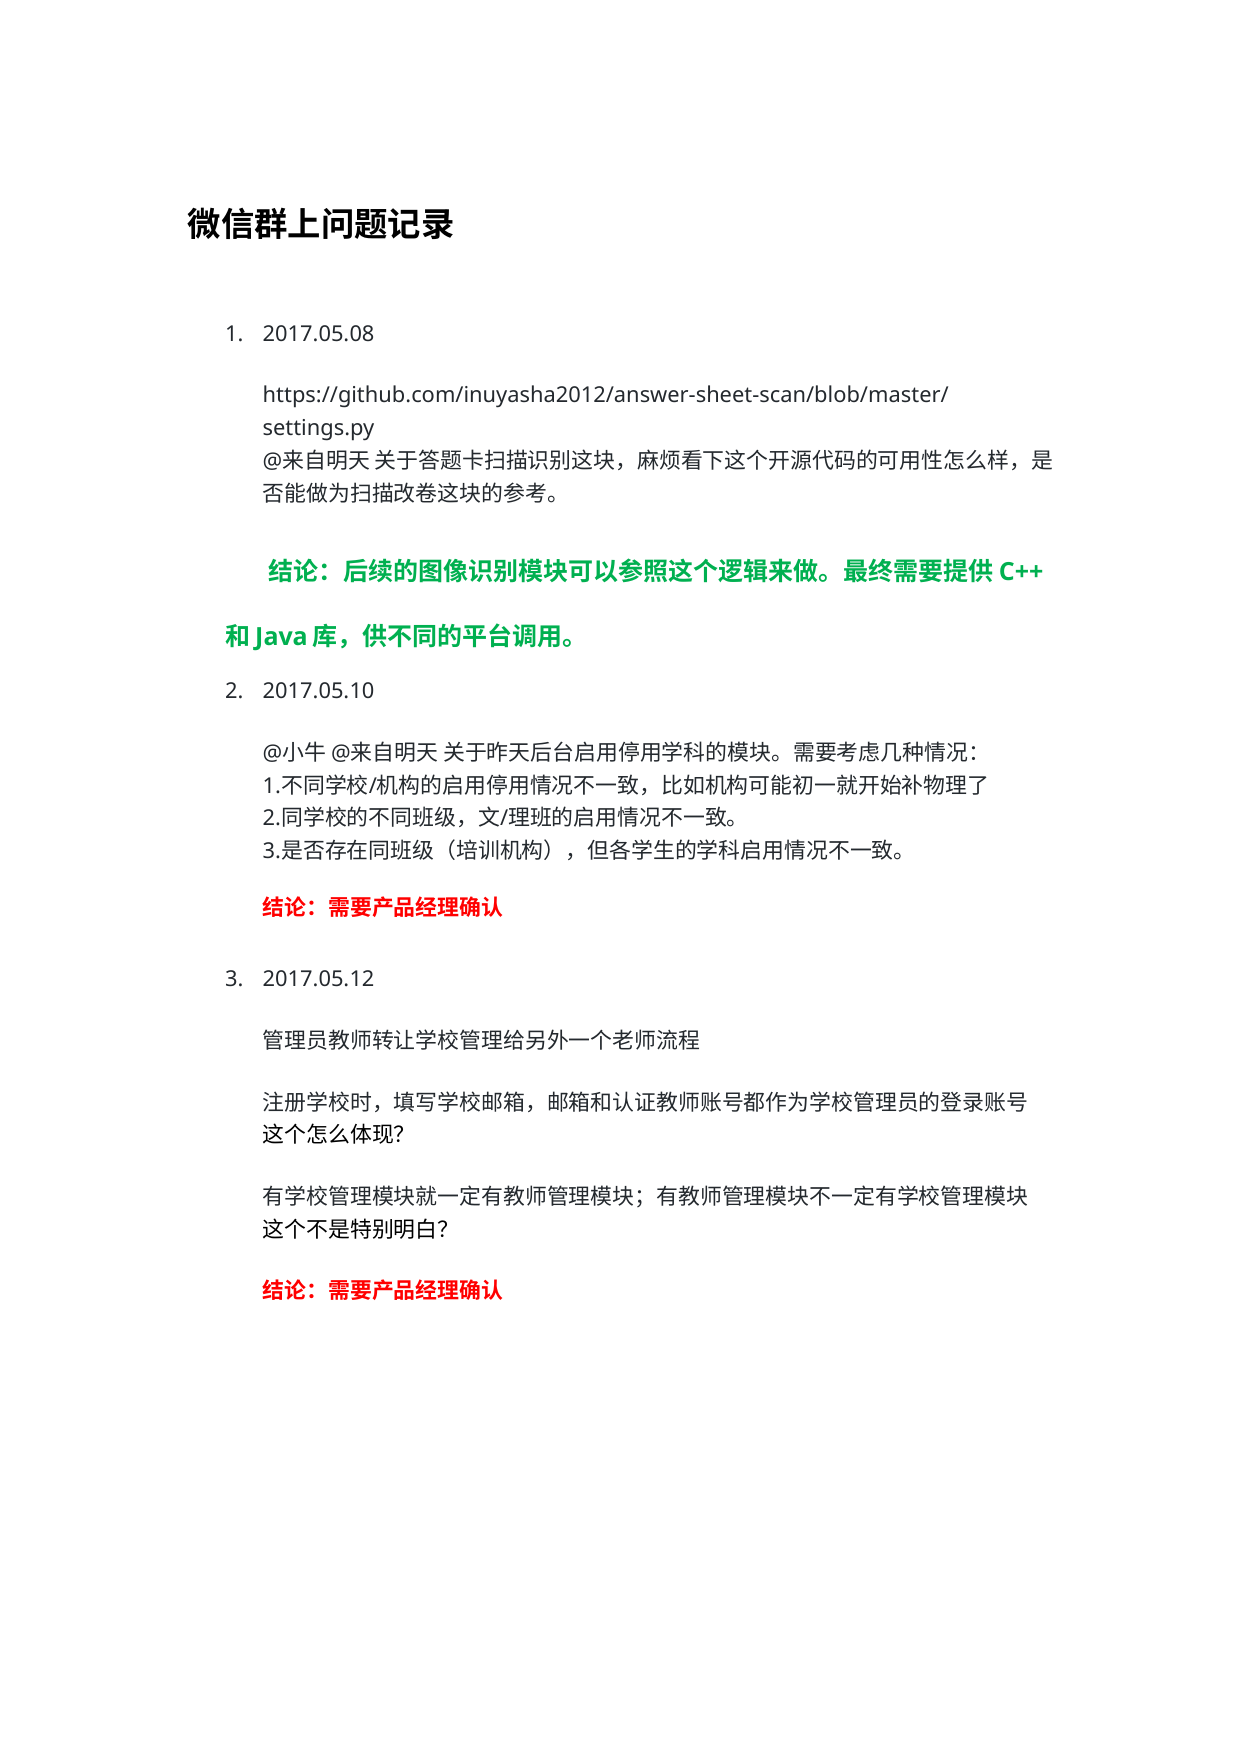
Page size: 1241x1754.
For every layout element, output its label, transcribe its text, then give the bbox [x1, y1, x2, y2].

text 有学校管理模块就一定有教师管理模块；有教师管理模块不一定有学校管理模块 这个不是特别明白？ [262, 1179, 1053, 1244]
text @小牛 @来自明天 关于昨天后台启用停用学科的模块。需要考虑几种情况： 1.不同学校/机构的启用停用情况不一致，比如机构可能初一就开始补物理了 2.同学校的不同班级，文/理班的启用情况不一致。 3.是否存在同班级（培训机构），但各学生的学科启用情况不一致。 [262, 735, 1053, 865]
text 结论：后续的图像识别模块可以参照这个逻辑来做。最终需要提供C++和Java库，供不同的平台调用。 [225, 537, 1053, 667]
list https://github.com/inuyasha2012/answer-sheet-scan/blob/master/settings.py @来自明天 关于答题卡扫描识别这块，麻烦看下这个开源代码的可用性怎么样，是否能做为扫描改卷这块的参考。 [262, 378, 1053, 508]
list 2017.05.12 [225, 961, 1053, 994]
text 注册学校时，填写学校邮箱，邮箱和认证教师账号都作为学校管理员的登录账号 这个怎么体现？ [262, 1084, 1053, 1149]
list 2017.05.10 [225, 673, 1053, 706]
text 管理员教师转让学校管理给另外一个老师流程 [262, 1023, 1053, 1055]
list 2017.05.08 [225, 316, 1053, 349]
text 结论：需要产品经理确认 [262, 1273, 1053, 1305]
subtitle 微信群上问题记录 [187, 189, 1053, 254]
text 结论：需要产品经理确认 [219, 890, 1053, 922]
